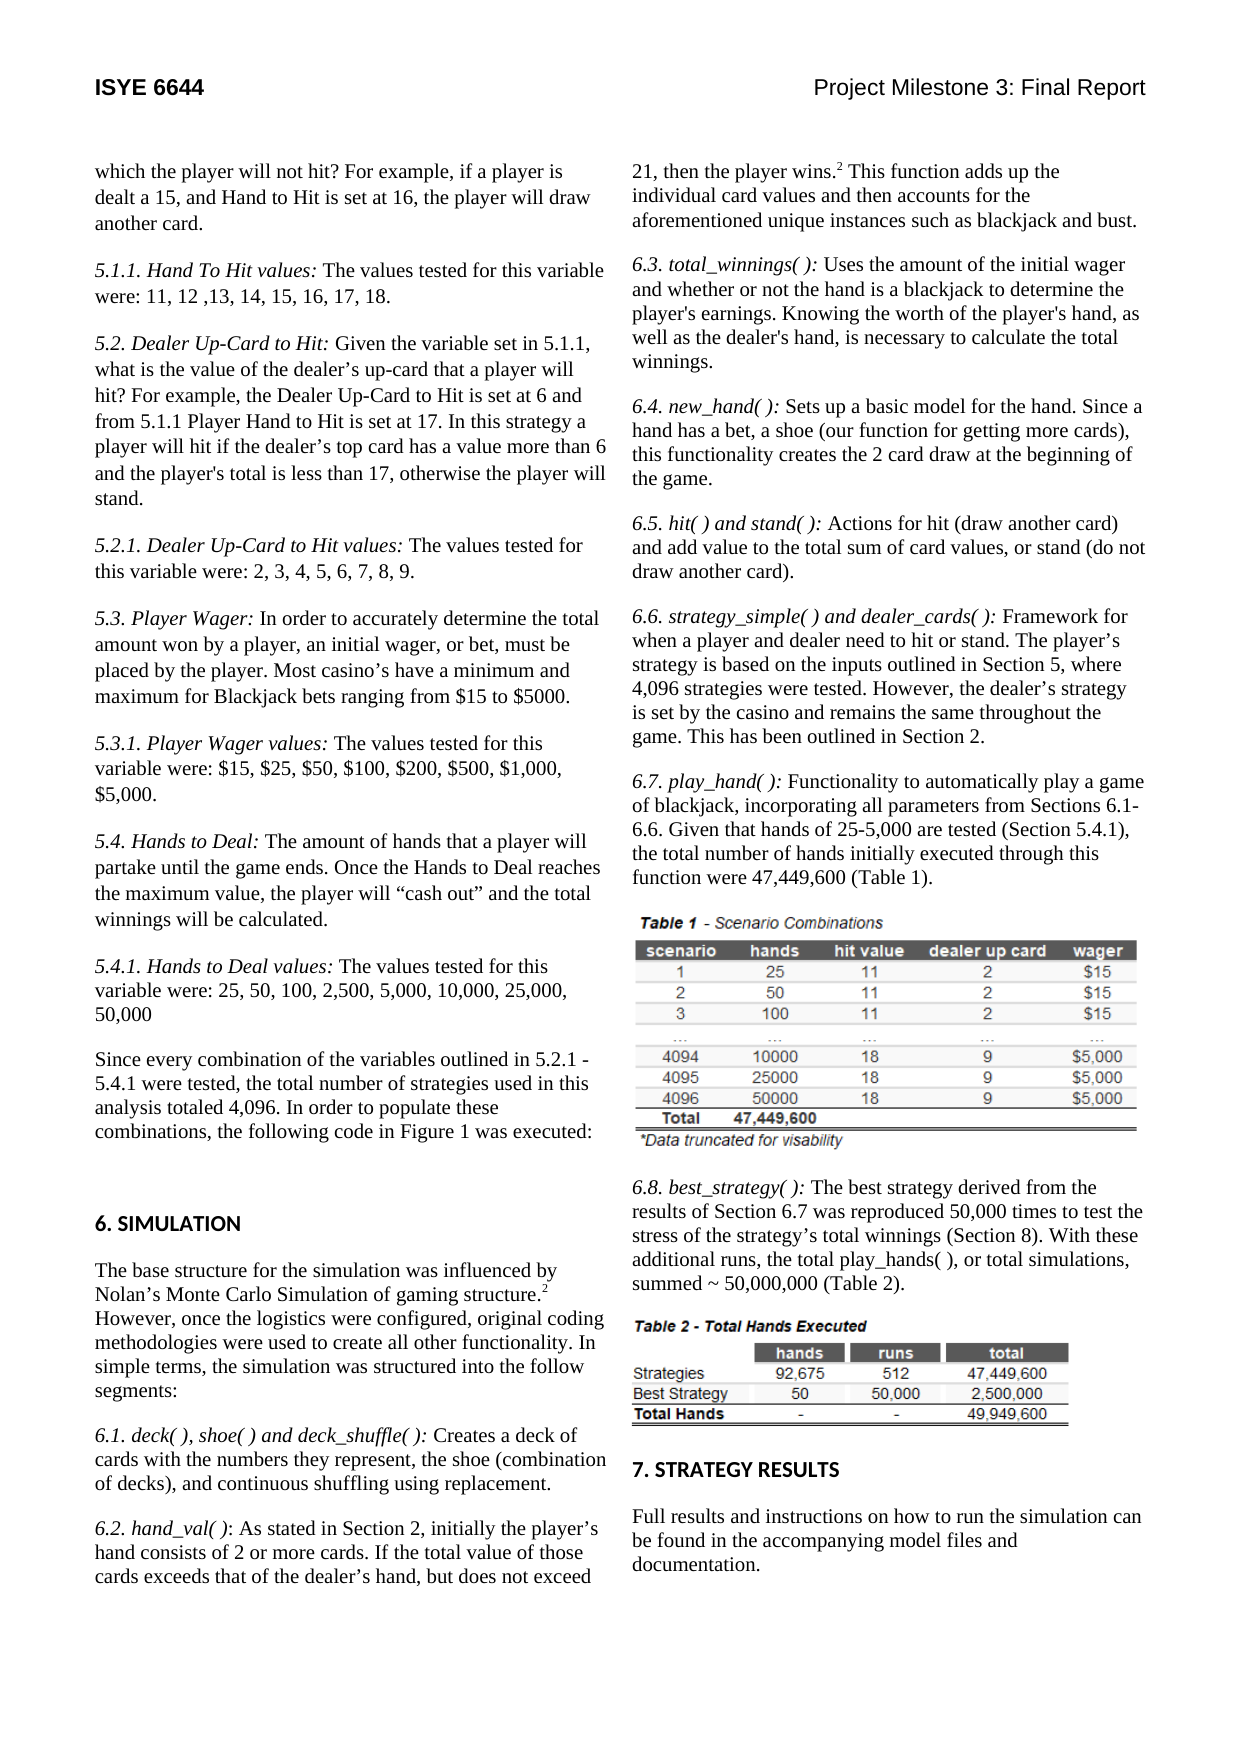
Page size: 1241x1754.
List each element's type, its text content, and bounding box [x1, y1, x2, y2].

picture [631, 910, 1146, 1154]
text 6.1. deck( ), shoe( ) and deck_shuffle( ): Creates a deck of cards with the numbers they represent, the shoe (combination of decks), and continuous shuffling using replacement. [94, 1423, 608, 1495]
text 6.4. new_hand( ): Sets up a basic model for the hand. Since a hand has a bet, a shoe (our function for getting more cards), this functionality creates the 2 card draw at the beginning of the game. [632, 393, 1146, 490]
text 5.3. Player Wager: In order to accurately determine the total amount won by a player, an initial wager, or bet, must be placed by the player. Most casino’s have a minimum and maximum for Blackjack bets ranging from $15 to $5000. [94, 606, 608, 708]
text 5.1.1. Hand To Hit values: The values tested for this variable were: 11, 12 ,13, 14, 15, 16, 17, 18. [94, 258, 608, 308]
picture [631, 1315, 1073, 1435]
text 5.2.1. Dealer Up-Card to Hit values: The values tested for this variable were: 2, 3, 4, 5, 6, 7, 8, 9. [94, 533, 608, 583]
text 5.4.1. Hands to Deal values: The values tested for this variable were: 25, 50, 100, 2,500, 5,000, 10,000, 25,000, 50,000 [94, 954, 608, 1026]
text 6.5. hit( ) and stand( ): Actions for hit (draw another card) and add value to the total sum of card values, or stand (do not draw another card). [632, 511, 1146, 583]
text 6.3. total_winnings( ): Uses the amount of the initial wager and whether or not the hand is a blackjack to determine the player's earnings. Knowing the worth of the player's hand, as well as the dealer's hand, is necessary to calculate the total winnings. [632, 252, 1146, 373]
text 6. SIMULATION [94, 1209, 608, 1237]
text Since every combination of the variables outlined in 5.2.1 - 5.4.1 were tested, the total number of strategies used in this analysis totaled 4,096. In order to populate these combinations, the following code in Figure 1 was executed: [94, 1047, 608, 1143]
text 7. STRATEGY RESULTS [632, 1455, 1146, 1483]
text 5.4. Hands to Deal: The amount of hands that a player will partake until the game ends. Once the Hands to Deal reaches the maximum value, the player will “cash out” and the total winnings will be calculated. [94, 829, 608, 931]
text 6.2. hand_val( ): As stated in Section 2, initially the player’s hand consists of 2 or more cards. If the total value of those cards exceeds that of the dealer’s hand, but does not exceed 21, then the player wins.2 This function adds up the individual card values and then accounts for the aforementioned unique instances such as blackjack and bust. [632, 159, 1146, 232]
text 6.7. play_hand( ): Functionality to automatically play a game of blackjack, incorporating all parameters from Sections 6.1-6.6. Given that hands of 25-5,000 are tested (Section 5.4.1), the total number of hands initially executed through this function were 47,449,600 (Table 1). [632, 769, 1146, 889]
text Full results and instructions on how to run the simulation can be found in the accompanying model files and documentation. [632, 1504, 1146, 1576]
text 5.3.1. Player Wager values: The values tested for this variable were: $15, $25, $50, $100, $200, $500, $1,000, $5,000. [94, 730, 608, 806]
text 5.2. Dealer Up-Card to Hit: Given the variable set in 5.1.1, what is the value of the dealer’s up-card that a player will hit? For example, the Dealer Up-Card to Hit is set at 6 and from 5.1.1 Player Hand to Hit is set at 17. In this strategy a player will hit if the dealer’s top card has a value more than 6 and the player's total is less than 17, otherwise the player will stand. [94, 331, 608, 510]
text The base structure for the simulation was influenced by Nolan’s Monte Carlo Simulation of gaming structure.2 However, once the logistics were configured, original coding methodologies were used to create all other functionality. In simple terms, the simulation was structured into the follow segments: [94, 1257, 608, 1402]
text 6.2. hand_val( ): As stated in Section 2, initially the player’s hand consists of 2 or more cards. If the total value of those cards exceeds that of the dealer’s hand, but does not exceed 21, then the player wins.2 This function adds up the individual card values and then accounts for the aforementioned unique instances such as blackjack and bust. [94, 1516, 608, 1588]
text 6.8. best_strategy( ): The best strategy derived from the results of Section 6.7 was reproduced 50,000 times to test the stress of the strategy’s total winnings (Section 8). With these additional runs, the total play_hands( ), or total simulations, summed ~ 50,000,000 (Table 2). [632, 1174, 1146, 1295]
text 6.6. strategy_simple( ) and dealer_cards( ): Framework for when a player and dealer need to hit or stand. The player’s strategy is based on the inputs outlined in Section 5, where 4,096 strategies were tested. However, the dealer’s strategy is set by the casino and remains the same throughout the game. This has been outlined in Section 2. [632, 604, 1146, 748]
